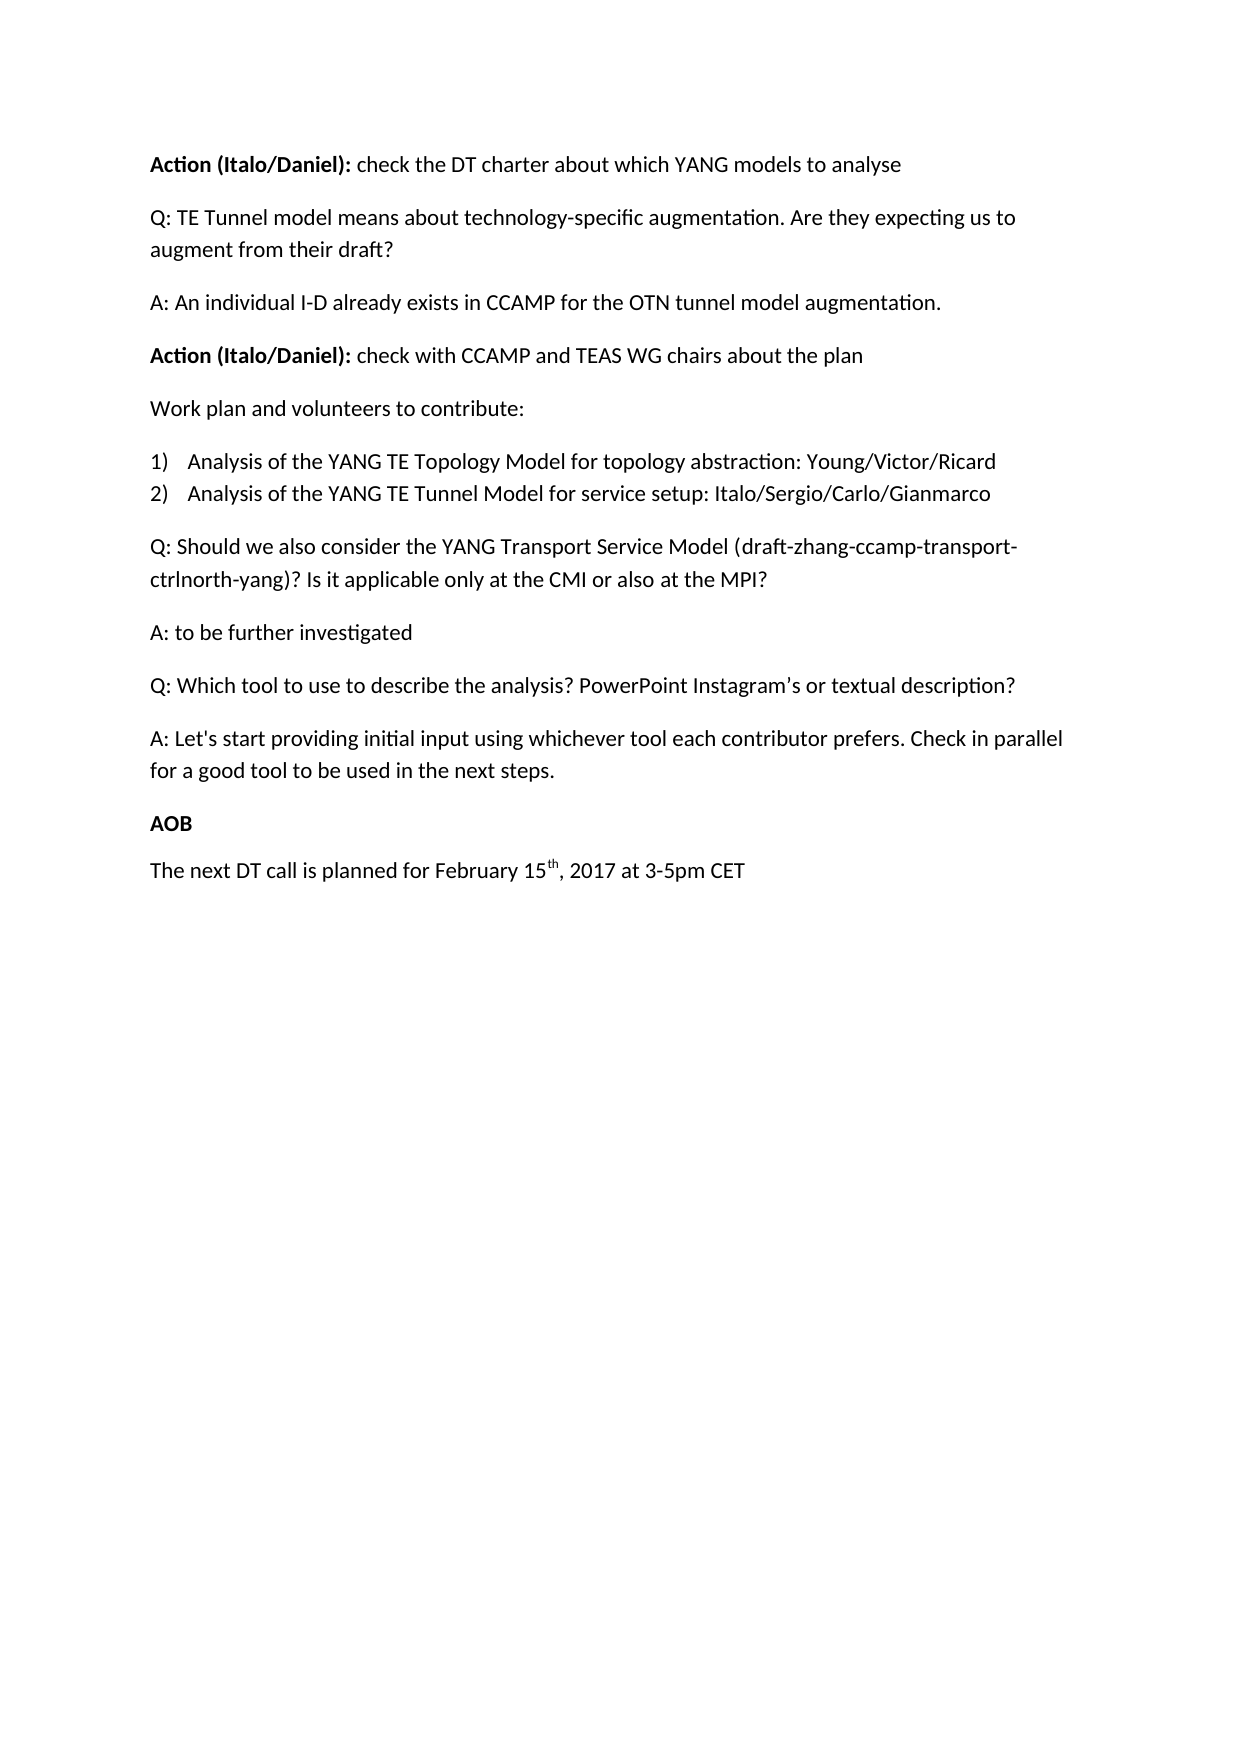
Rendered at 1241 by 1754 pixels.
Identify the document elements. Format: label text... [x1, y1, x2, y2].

text A: to be further investigated [150, 618, 1090, 646]
text A: Let's start providing initial input using whichever tool each contributor prefers. Check in parallel for a good tool to be used in the next steps. [150, 724, 1090, 784]
text Action (Italo/Daniel): check the DT charter about which YANG models to analyse [150, 150, 1090, 178]
text AOB [150, 809, 1090, 837]
text The next DT call is planned for February 15th, 2017 at 3-5pm CET [150, 856, 1090, 884]
text Q: TE Tunnel model means about technology-specific augmentation. Are they expecting us to augment from their draft? [150, 203, 1090, 263]
text Q: Which tool to use to describe the analysis? PowerPoint Instagram’s or textual description? [150, 671, 1090, 699]
text Q: Should we also consider the YANG Transport Service Model (draft-zhang-ccamp-transport-ctrlnorth-yang)? Is it applicable only at the CMI or also at the MPI? [150, 532, 1090, 593]
text Work plan and volunteers to contribute: [150, 394, 1090, 422]
list Analysis of the YANG TE Tunnel Model for service setup: Italo/Sergio/Carlo/Gianmarco [150, 479, 1090, 507]
text A: An individual I-D already exists in CCAMP for the OTN tunnel model augmentation. [150, 288, 1090, 316]
list Analysis of the YANG TE Topology Model for topology abstraction: Young/Victor/Ricard [150, 447, 1090, 475]
text Action (Italo/Daniel): check with CCAMP and TEAS WG chairs about the plan [150, 341, 1090, 369]
